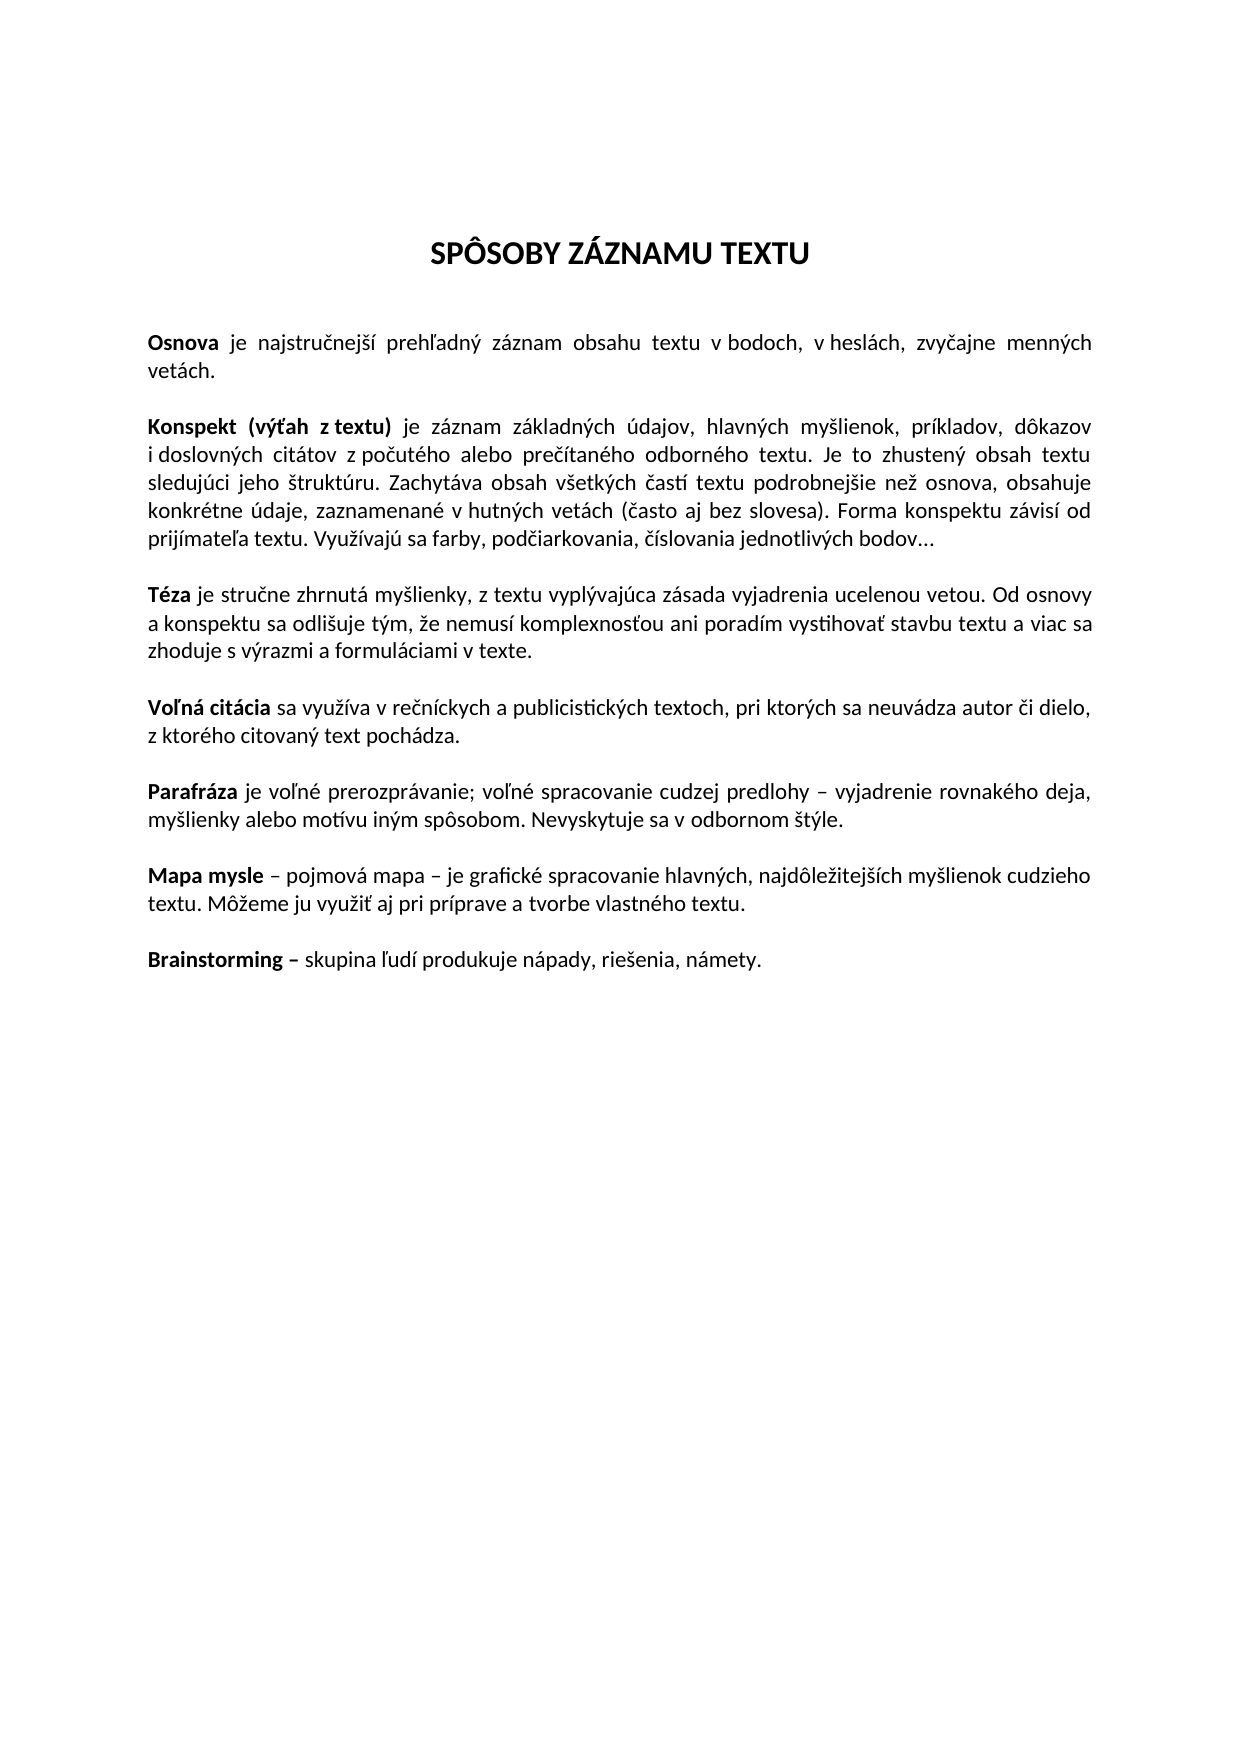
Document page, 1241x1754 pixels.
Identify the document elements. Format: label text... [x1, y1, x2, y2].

text Téza je stručne zhrnutá myšlienky, z textu vyplývajúca zásada vyjadrenia ucelenou vetou. Od osnovy a konspektu sa odlišuje tým, že nemusí komplexnosťou ani poradím vystihovať stavbu textu a viac sa zhoduje s výrazmi a formuláciami v texte. [148, 581, 1093, 665]
text Mapa mysle – pojmová mapa – je grafické spracovanie hlavných, najdôležitejších myšlienok cudzieho textu. Môžeme ju využiť aj pri príprave a tvorbe vlastného textu. [148, 861, 1093, 917]
text Konspekt (výťah z textu) je záznam základných údajov, hlavných myšlienok, príkladov, dôkazov i doslovných citátov z počutého alebo prečítaného odborného textu. Je to zhustený obsah textu sledujúci jeho štruktúru. Zachytáva obsah všetkých častí textu podrobnejšie než osnova, obsahuje konkrétne údaje, zaznamenané v hutných vetách (často aj bez slovesa). Forma konspektu závisí od prijímateľa textu. Využívajú sa farby, podčiarkovania, číslovania jednotlivých bodov... [148, 412, 1093, 553]
text SPÔSOBY ZÁZNAMU TEXTU [148, 232, 1093, 272]
text Parafráza je voľné prerozprávanie; voľné spracovanie cudzej predlohy – vyjadrenie rovnakého deja, myšlienky alebo motívu iným spôsobom. Nevyskytuje sa v odbornom štýle. [148, 777, 1093, 833]
text Brainstorming – skupina ľudí produkuje nápady, riešenia, námety. [148, 945, 1093, 973]
text Voľná citácia sa využíva v rečníckych a publicistických textoch, pri ktorých sa neuvádza autor či dielo, z ktorého citovaný text pochádza. [148, 693, 1093, 749]
text Osnova je najstručnejší prehľadný záznam obsahu textu v bodoch, v heslách, zvyčajne menných vetách. [148, 328, 1093, 384]
